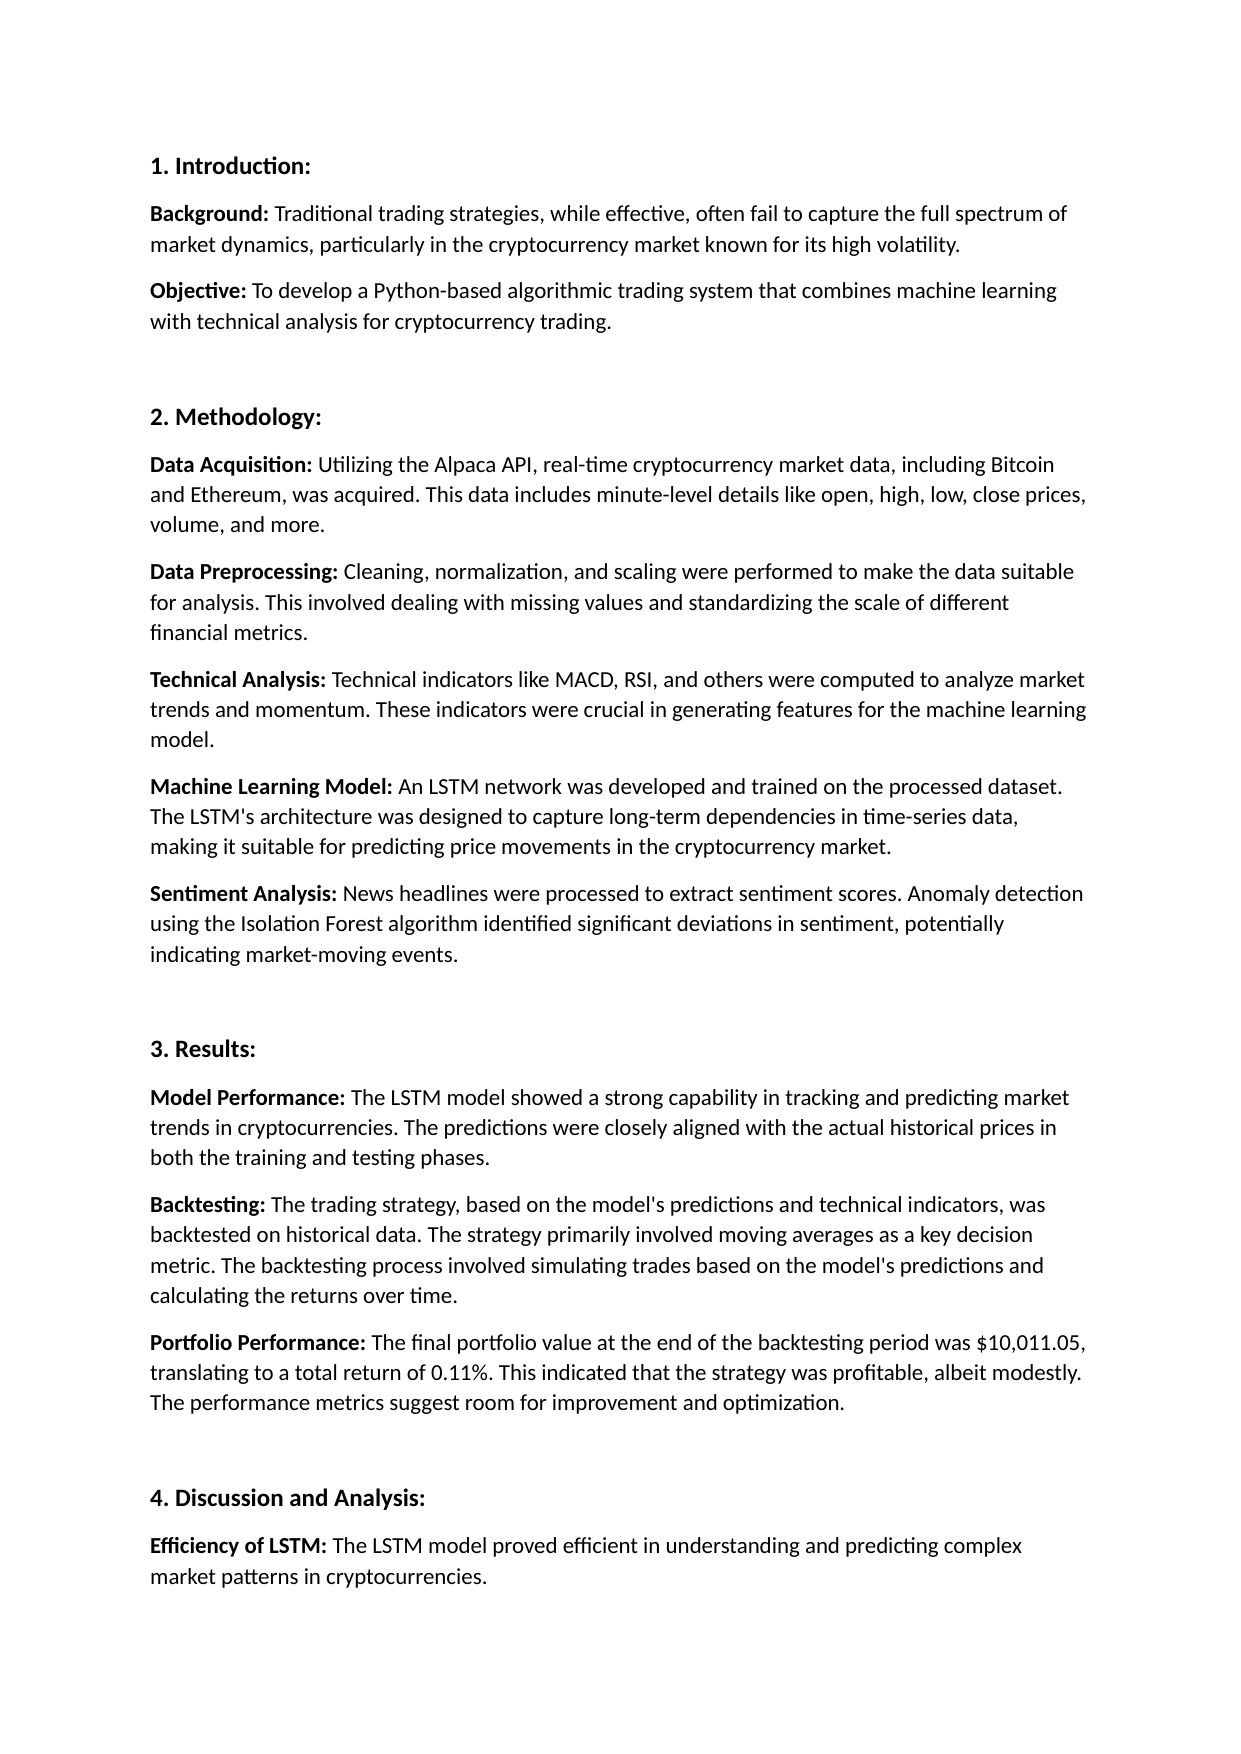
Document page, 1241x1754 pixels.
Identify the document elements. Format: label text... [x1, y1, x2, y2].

text Objective: To develop a Python-based algorithmic trading system that combines machine learning with technical analysis for cryptocurrency trading. [150, 277, 1090, 335]
text 3. Results: [150, 1033, 1090, 1064]
text Efficiency of LSTM: The LSTM model proved efficient in understanding and predicting complex market patterns in cryptocurrencies. [150, 1532, 1090, 1590]
text 4. Discussion and Analysis: [150, 1482, 1090, 1513]
text Model Performance: The LSTM model showed a strong capability in tracking and predicting market trends in cryptocurrencies. The predictions were closely aligned with the actual historical prices in both the training and testing phases. [150, 1083, 1090, 1172]
text 1. Introduction: [150, 150, 1090, 181]
text Technical Analysis: Technical indicators like MACD, RSI, and others were computed to analyze market trends and momentum. These indicators were crucial in generating features for the machine learning model. [150, 665, 1090, 753]
text Sentiment Analysis: News headlines were processed to extract sentiment scores. Anomaly detection using the Isolation Forest algorithm identified significant deviations in sentiment, potentially indicating market-moving events. [150, 879, 1090, 968]
text Data Acquisition: Utilizing the Alpaca API, real-time cryptocurrency market data, including Bitcoin and Ethereum, was acquired. This data includes minute-level details like open, high, low, close prices, volume, and more. [150, 450, 1090, 539]
text 2. Methodology: [150, 401, 1090, 431]
text Background: Traditional trading strategies, while effective, often fail to capture the full spectrum of market dynamics, particularly in the cryptocurrency market known for its high volatility. [150, 199, 1090, 258]
text Portfolio Performance: The final portfolio value at the end of the backtesting period was $10,011.05, translating to a total return of 0.11%. This indicated that the strategy was profitable, albeit modestly. The performance metrics suggest room for improvement and optimization. [150, 1328, 1090, 1416]
text Backtesting: The trading strategy, based on the model's predictions and technical indicators, was backtested on historical data. The strategy primarily involved moving averages as a key decision metric. The backtesting process involved simulating trades based on the model's predictions and calculating the returns over time. [150, 1190, 1090, 1309]
text Machine Learning Model: An LSTM network was developed and trained on the processed dataset. The LSTM's architecture was designed to capture long-term dependencies in time-series data, making it suitable for predicting price movements in the cryptocurrency market. [150, 772, 1090, 861]
text Data Preprocessing: Cleaning, normalization, and scaling were performed to make the data suitable for analysis. This involved dealing with missing values and standardizing the scale of different financial metrics. [150, 557, 1090, 646]
